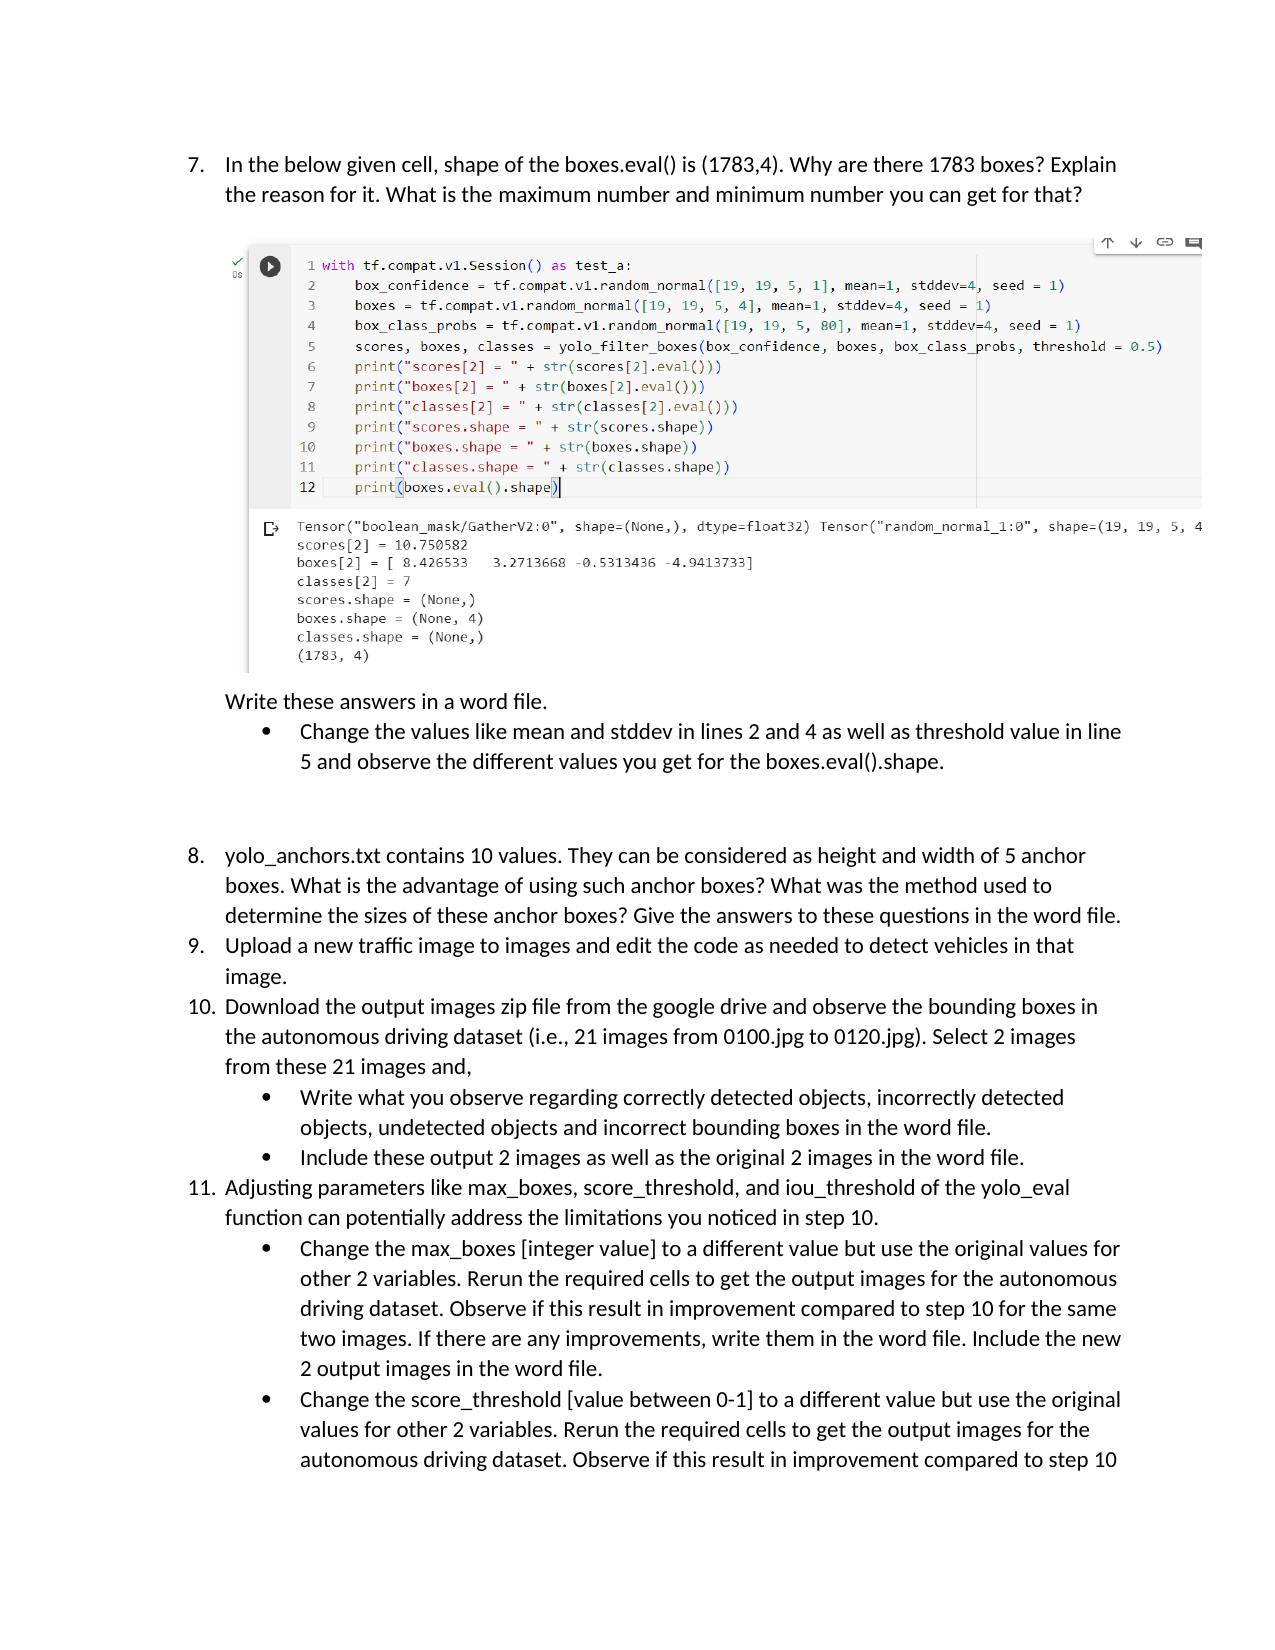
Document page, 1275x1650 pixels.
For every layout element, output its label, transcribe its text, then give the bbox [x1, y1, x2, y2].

list Upload a new traffic image to images and edit the code as needed to detect vehicles in that image. [187, 932, 1125, 990]
list Include these output 2 images as well as the original 2 images in the word file. [262, 1143, 1125, 1171]
list Write what you observe regarding correctly detected objects, incorrectly detected objects, undetected objects and incorrect bounding boxes in the word file. [262, 1083, 1125, 1141]
list Change the max_boxes [integer value] to a different value but use the original values for other 2 variables. Rerun the required cells to get the output images for the autonomous driving dataset. Observe if this result in improvement compared to step 10 for the same two images. If there are any improvements, write them in the word file. Include the new 2 output images in the word file. [262, 1234, 1125, 1382]
list Download the output images zip file from the google drive and observe the bounding boxes in the autonomous driving dataset (i.e., 21 images from 0100.jpg to 0120.jpg). Select 2 images from these 21 images and, [187, 992, 1125, 1080]
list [262, 1385, 1125, 1473]
list Change the values like mean and stddev in lines 2 and 4 as well as threshold value in line 5 and observe the different values you get for the boxes.eval().shape. [262, 717, 1125, 775]
list Adjusting parameters like max_boxes, score_threshold, and iou_threshold of the yolo_eval function can potentially address the limitations you noticed in step 10. [187, 1173, 1125, 1231]
list yolo_anchors.txt contains 10 values. They can be considered as height and width of 5 anchor boxes. What is the advantage of using such anchor boxes? What was the method used to determine the sizes of these anchor boxes? Give the answers to these questions in the word file. [187, 841, 1125, 929]
picture [230, 238, 1202, 672]
